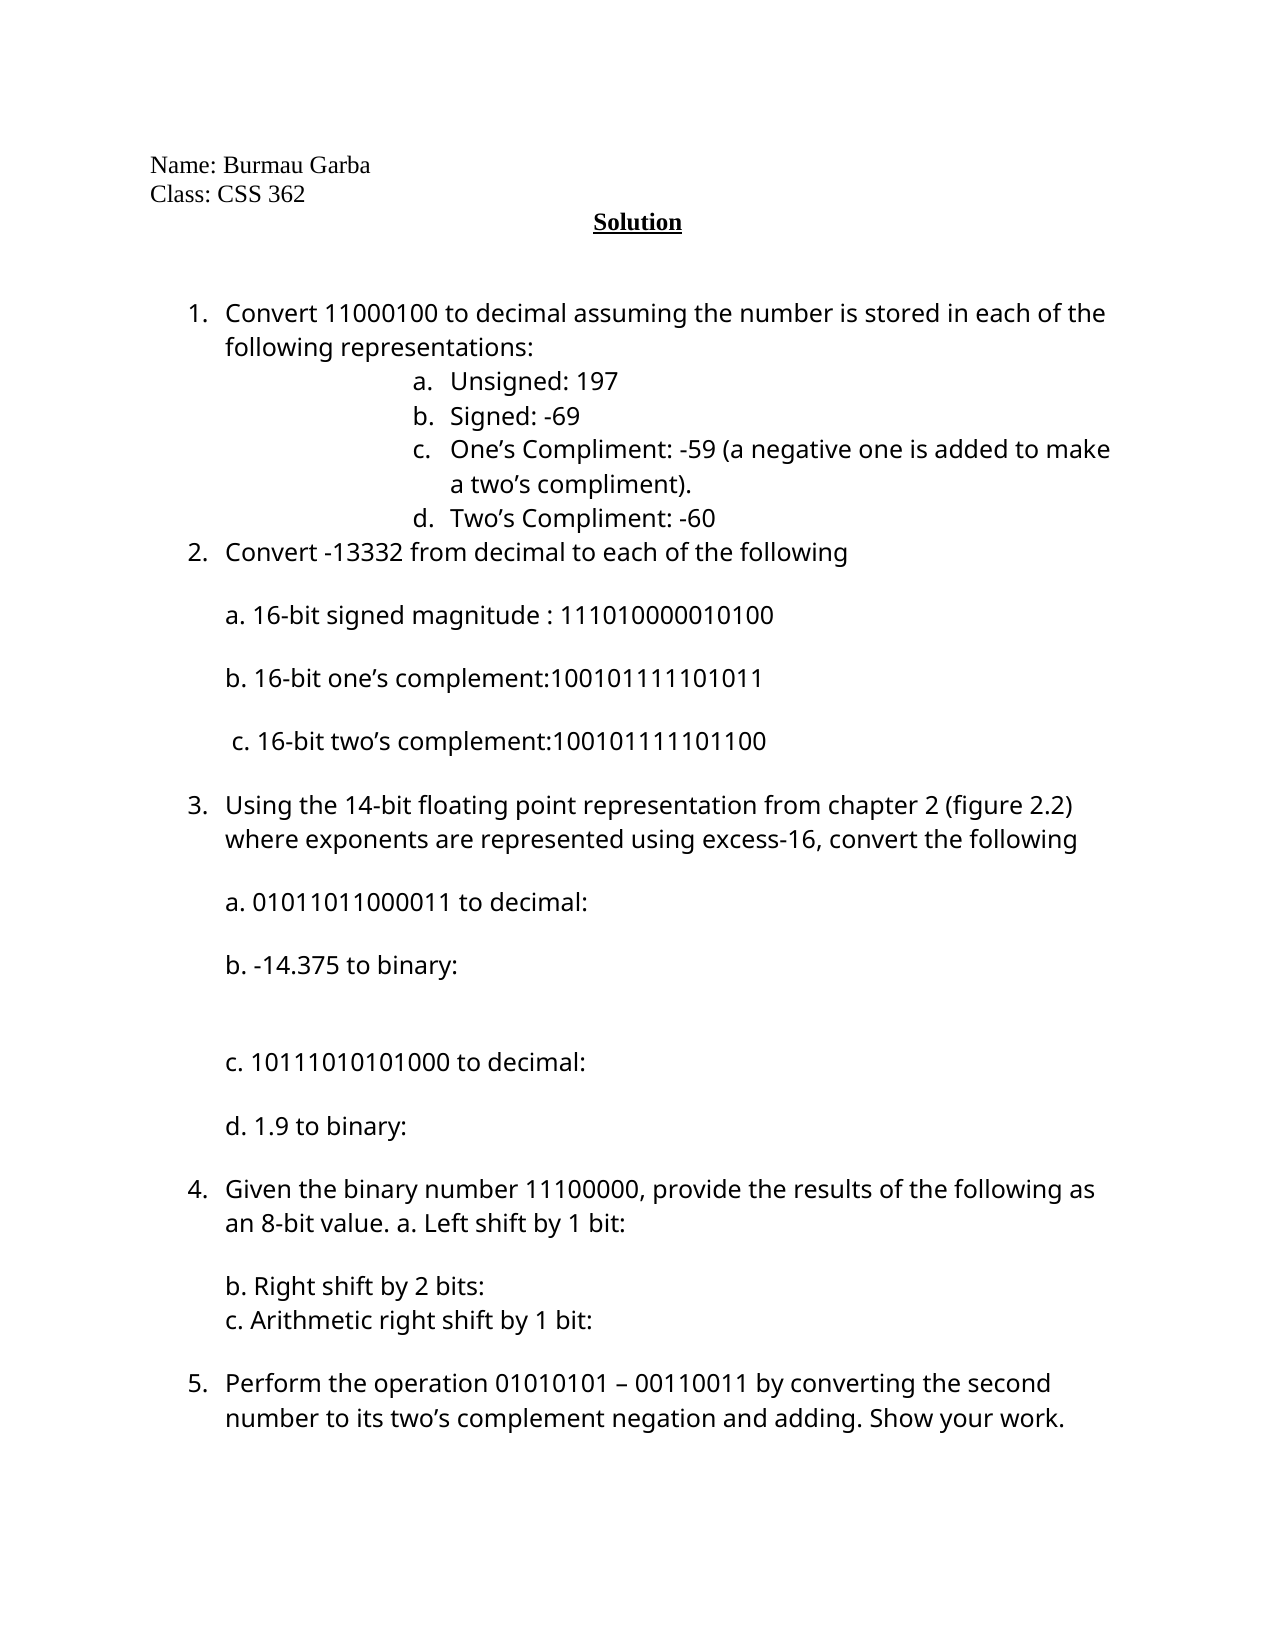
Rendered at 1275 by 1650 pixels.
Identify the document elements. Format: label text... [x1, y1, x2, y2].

text a. 01011011000011 to decimal: [225, 1030, 1125, 1064]
list Two’s Compliment: -60 [412, 617, 1125, 651]
list Convert 11000100 to decimal assuming the number is stored in each of the following representations: [187, 296, 1125, 364]
list Given the binary number 11100000, provide the results of the following as an 8-bit value. a. Left shift by 1 bit: [187, 1317, 1125, 1386]
text Solution [150, 207, 1125, 236]
list Using the 14-bit floating point representation from chapter 2 (figure 2.2) where exponents are represented using excess-16, convert the following [187, 933, 1125, 1001]
list Unsigned: 197 [412, 393, 1125, 427]
text Class: CSS 362 [150, 179, 1125, 207]
list Signed: -69 [412, 456, 1125, 491]
text b. Right shift by 2 bits: c. Arithmetic right shift by 1 bit: [225, 1415, 1125, 1483]
text b. 16-bit one’s complement:100101111101011 [225, 807, 1125, 841]
list Convert -13332 from decimal to each of the following [187, 680, 1125, 714]
text c. 16-bit two’s complement:100101111101100 [225, 870, 1125, 904]
list One’s Compliment: -59 (a negative one is added to make a two’s compliment). [412, 520, 1125, 588]
text c. 10111010101000 to decimal: [225, 1157, 1125, 1225]
text d. 1.9 to binary: [225, 1254, 1125, 1288]
text b. -14.375 to binary: [225, 1094, 1125, 1128]
text a. 16-bit signed magnitude : 111010000010100 [187, 743, 1125, 777]
text Name: Burmau Garba [150, 150, 1125, 179]
